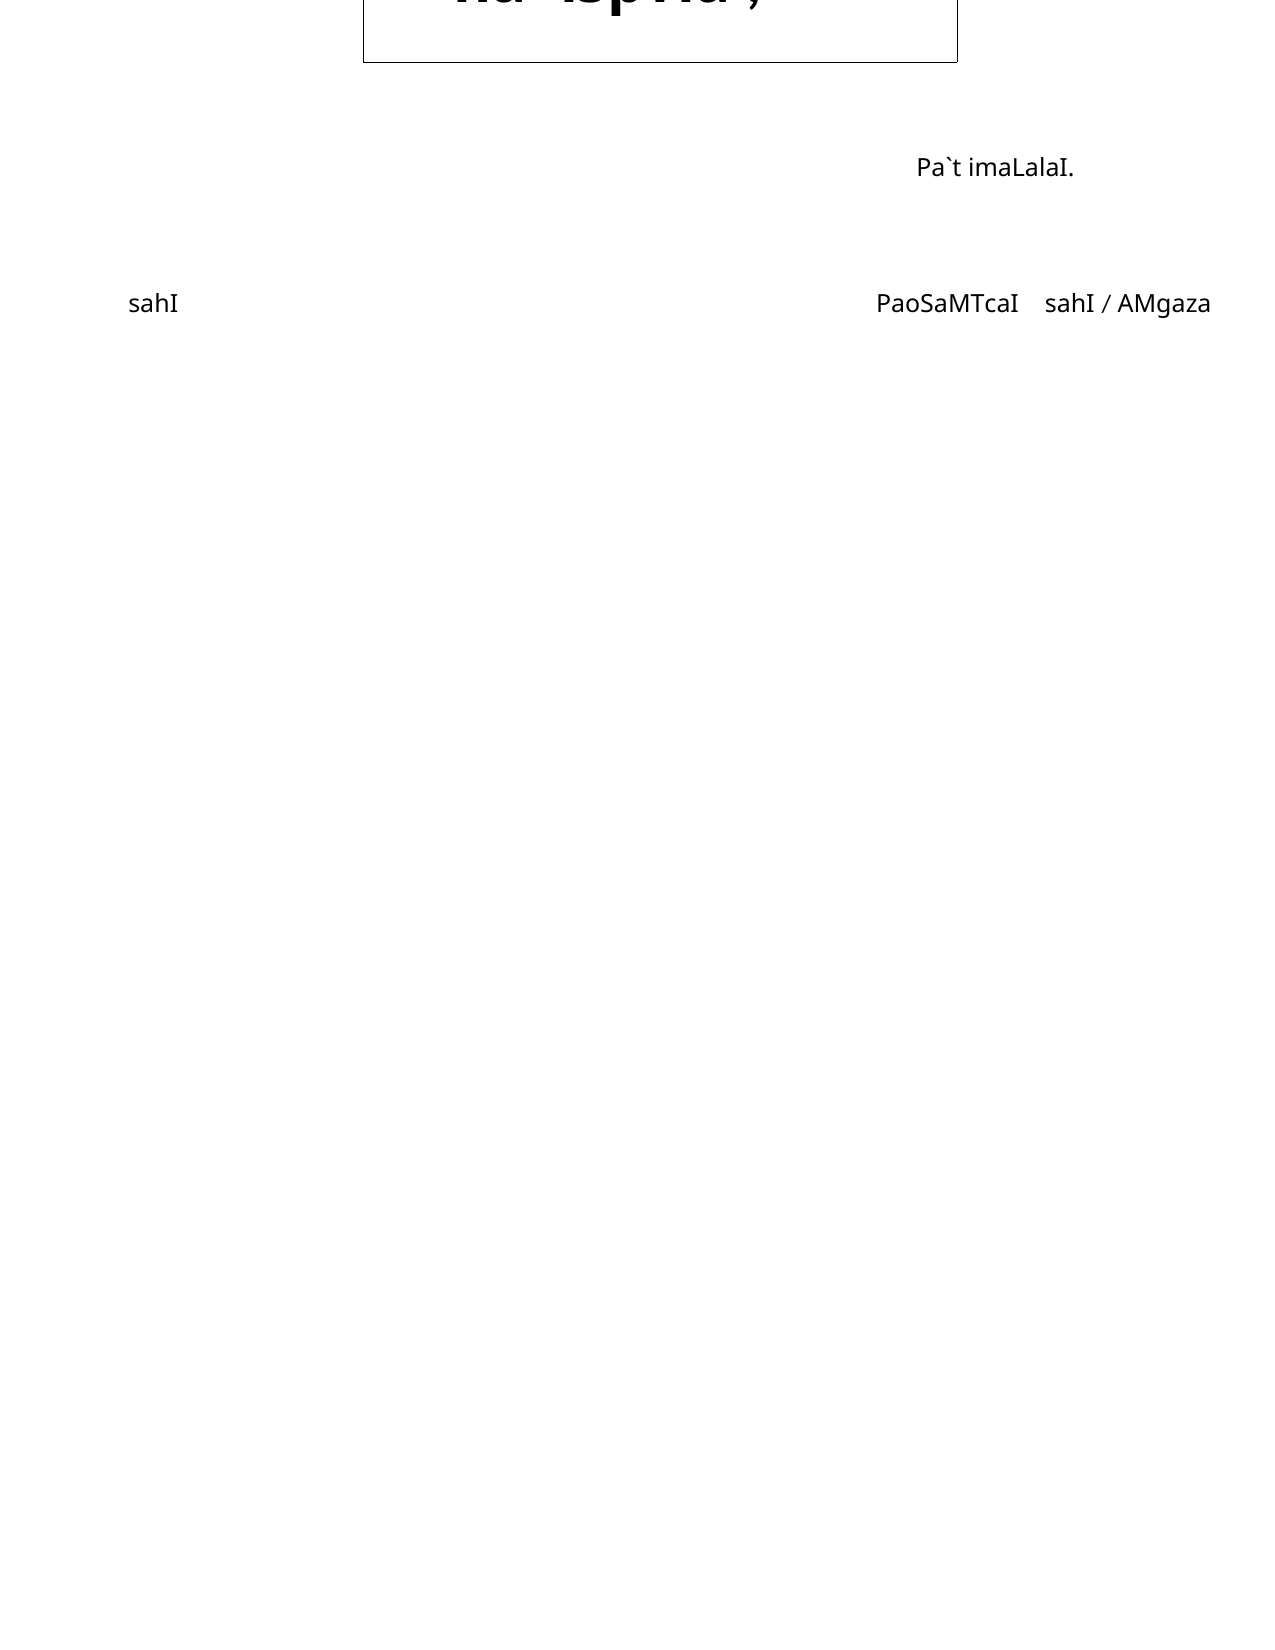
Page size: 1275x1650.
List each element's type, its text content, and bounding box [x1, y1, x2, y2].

text sahI PaoSaMTcaI sahI / AMgaza [57, 286, 1228, 320]
text Pa`t imaLalaI. [28, 150, 1228, 184]
